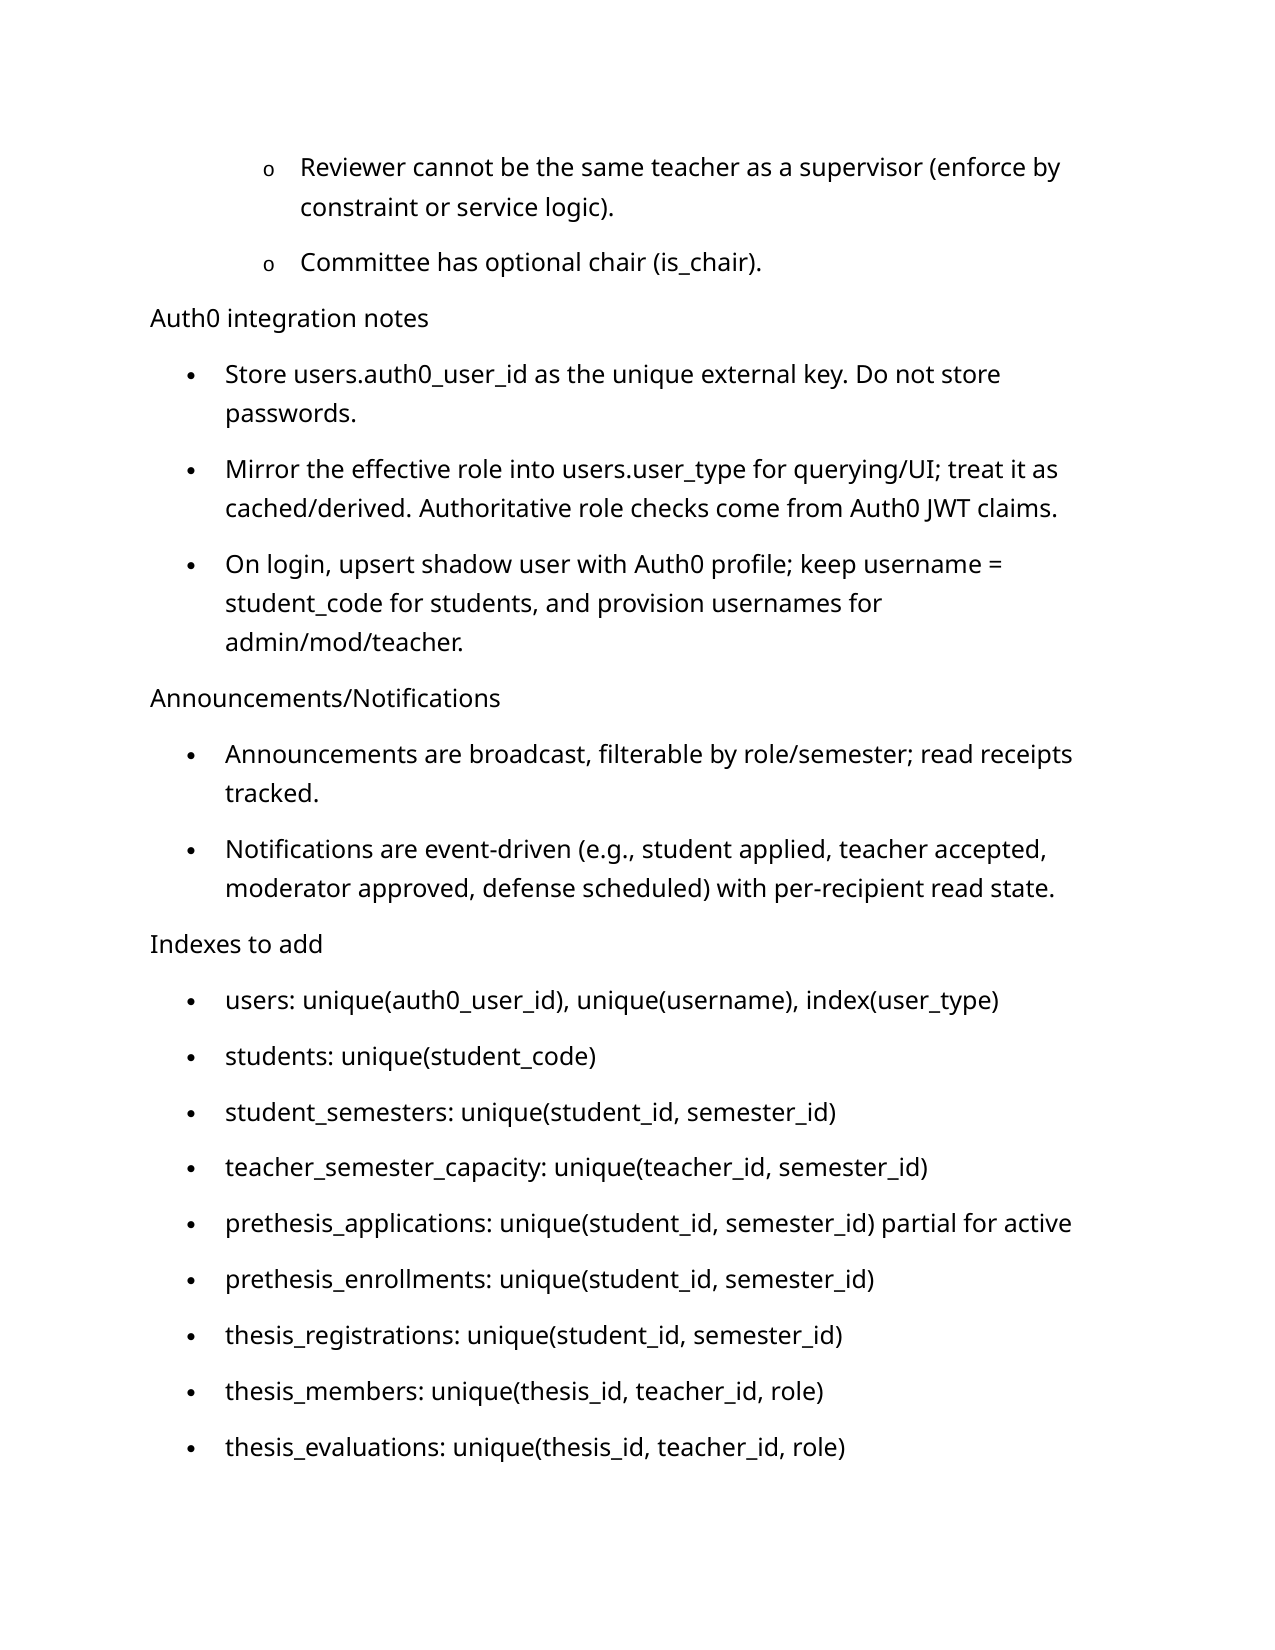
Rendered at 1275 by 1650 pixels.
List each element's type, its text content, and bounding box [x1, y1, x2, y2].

list student_semesters: unique(student_id, semester_id) [187, 1094, 1125, 1128]
text Announcements/Notifications [150, 681, 1125, 715]
text Indexes to add [150, 927, 1125, 961]
list prethesis_enrollments: unique(student_id, semester_id) [187, 1262, 1125, 1296]
list On login, upsert shadow user with Auth0 profile; keep username = student_code for students, and provision usernames for admin/mod/teacher. [187, 547, 1125, 659]
list Store users.auth0_user_id as the unique external key. Do not store passwords. [187, 357, 1125, 430]
list thesis_evaluations: unique(thesis_id, teacher_id, role) [187, 1429, 1125, 1463]
list students: unique(student_code) [187, 1038, 1125, 1072]
list Committee has optional chair (is_chair). [262, 245, 1125, 279]
list teacher_semester_capacity: unique(teacher_id, semester_id) [187, 1150, 1125, 1184]
list prethesis_applications: unique(student_id, semester_id) partial for active [187, 1206, 1125, 1240]
list Notifications are event-driven (e.g., student applied, teacher accepted, moderator approved, defense scheduled) with per-recipient read state. [187, 832, 1125, 905]
list Announcements are broadcast, filterable by role/semester; read receipts tracked. [187, 737, 1125, 810]
list thesis_registrations: unique(student_id, semester_id) [187, 1317, 1125, 1352]
list Mirror the effective role into users.user_type for querying/UI; treat it as cached/derived. Authoritative role checks come from Auth0 JWT claims. [187, 452, 1125, 525]
text Auth0 integration notes [150, 301, 1125, 335]
list thesis_members: unique(thesis_id, teacher_id, role) [187, 1373, 1125, 1407]
list users: unique(auth0_user_id), unique(username), index(user_type) [187, 982, 1125, 1017]
list Reviewer cannot be the same teacher as a supervisor (enforce by constraint or service logic). [262, 150, 1125, 223]
